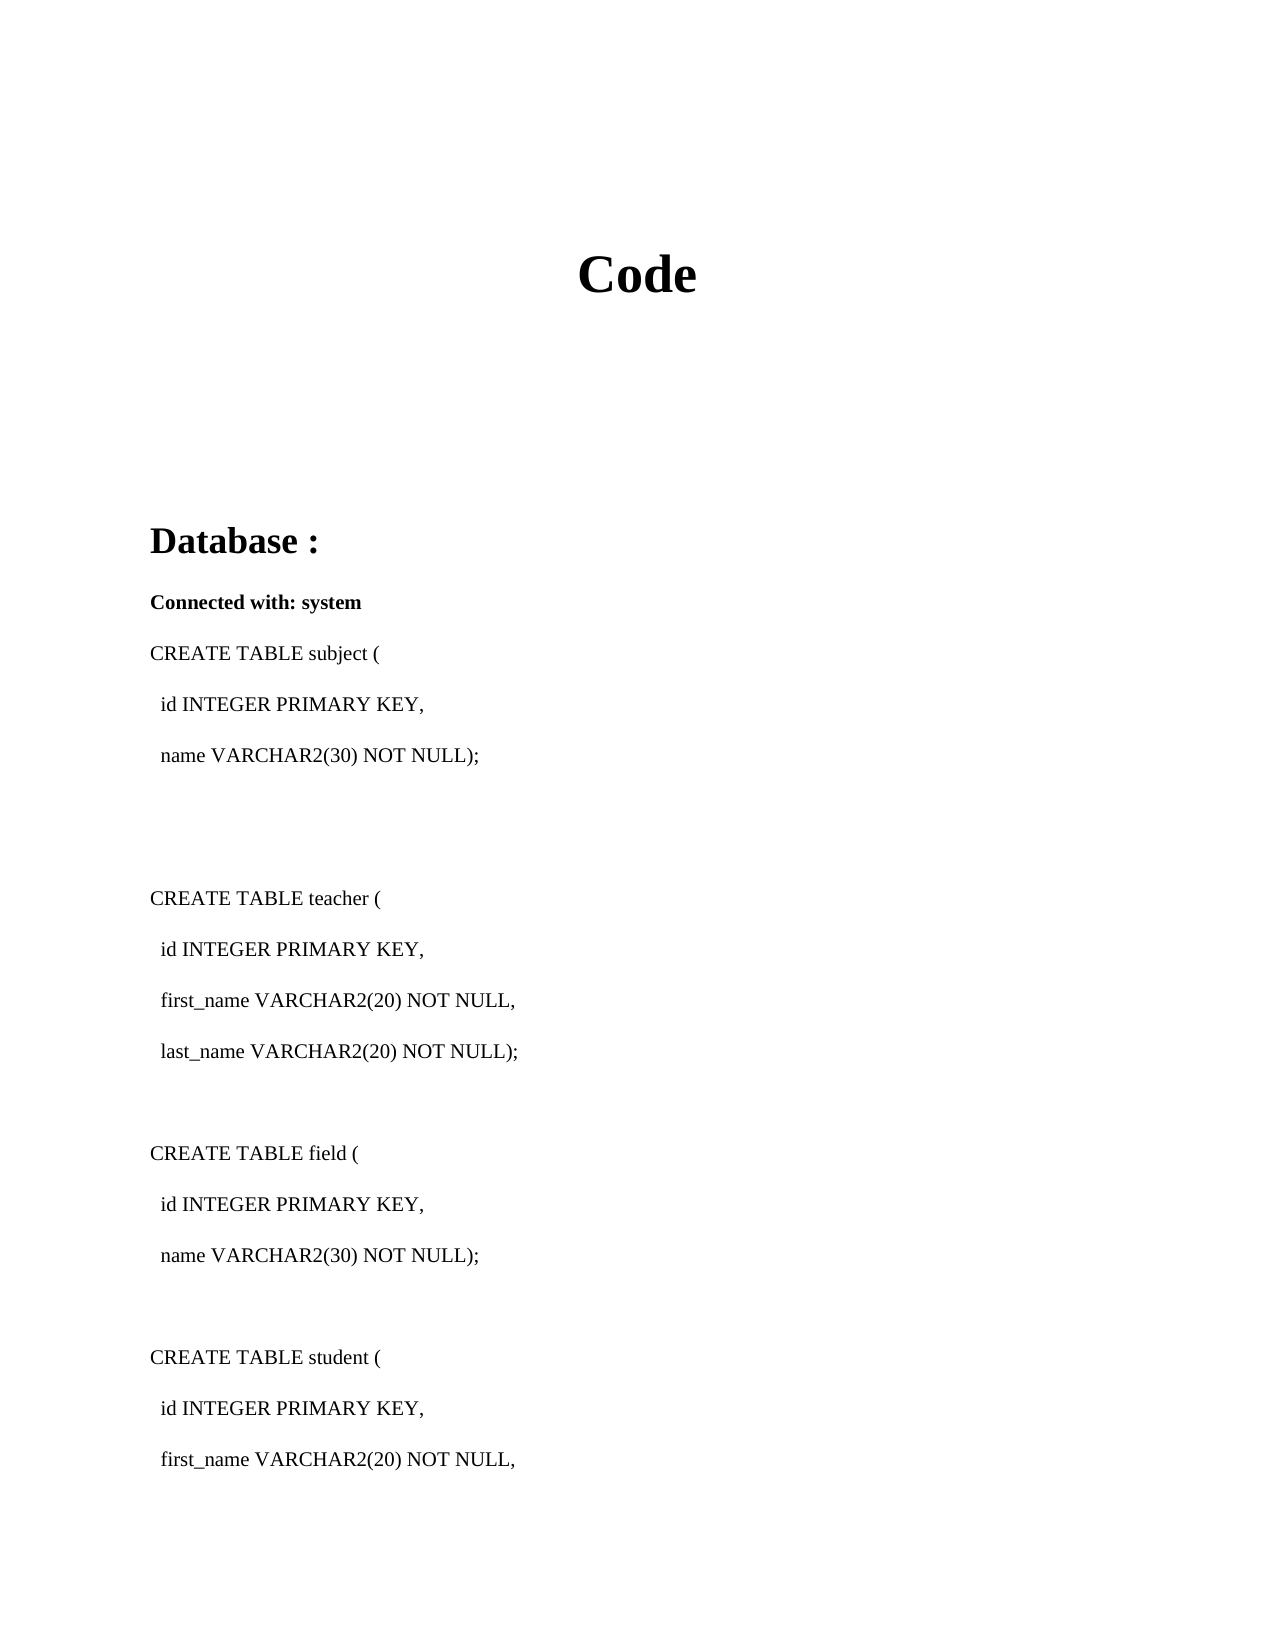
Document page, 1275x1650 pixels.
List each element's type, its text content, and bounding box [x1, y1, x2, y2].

text last_name VARCHAR2(20) NOT NULL); [150, 1039, 1125, 1063]
text first_name VARCHAR2(20) NOT NULL, [150, 988, 1125, 1012]
text id INTEGER PRIMARY KEY, [150, 1192, 1125, 1216]
text CREATE TABLE field ( [150, 1141, 1125, 1165]
text id INTEGER PRIMARY KEY, [150, 692, 1125, 716]
text Code [150, 242, 1125, 304]
text Connected with: system [150, 590, 1125, 614]
text Database : [150, 519, 1125, 562]
text name VARCHAR2(30) NOT NULL); [150, 743, 1125, 767]
text CREATE TABLE subject ( [150, 641, 1125, 665]
text CREATE TABLE teacher ( [150, 886, 1125, 910]
text CREATE TABLE student ( [150, 1345, 1125, 1369]
text id INTEGER PRIMARY KEY, [150, 1396, 1125, 1420]
text name VARCHAR2(30) NOT NULL); [150, 1243, 1125, 1267]
text id INTEGER PRIMARY KEY, [150, 937, 1125, 961]
text first_name VARCHAR2(20) NOT NULL, [150, 1447, 1125, 1471]
